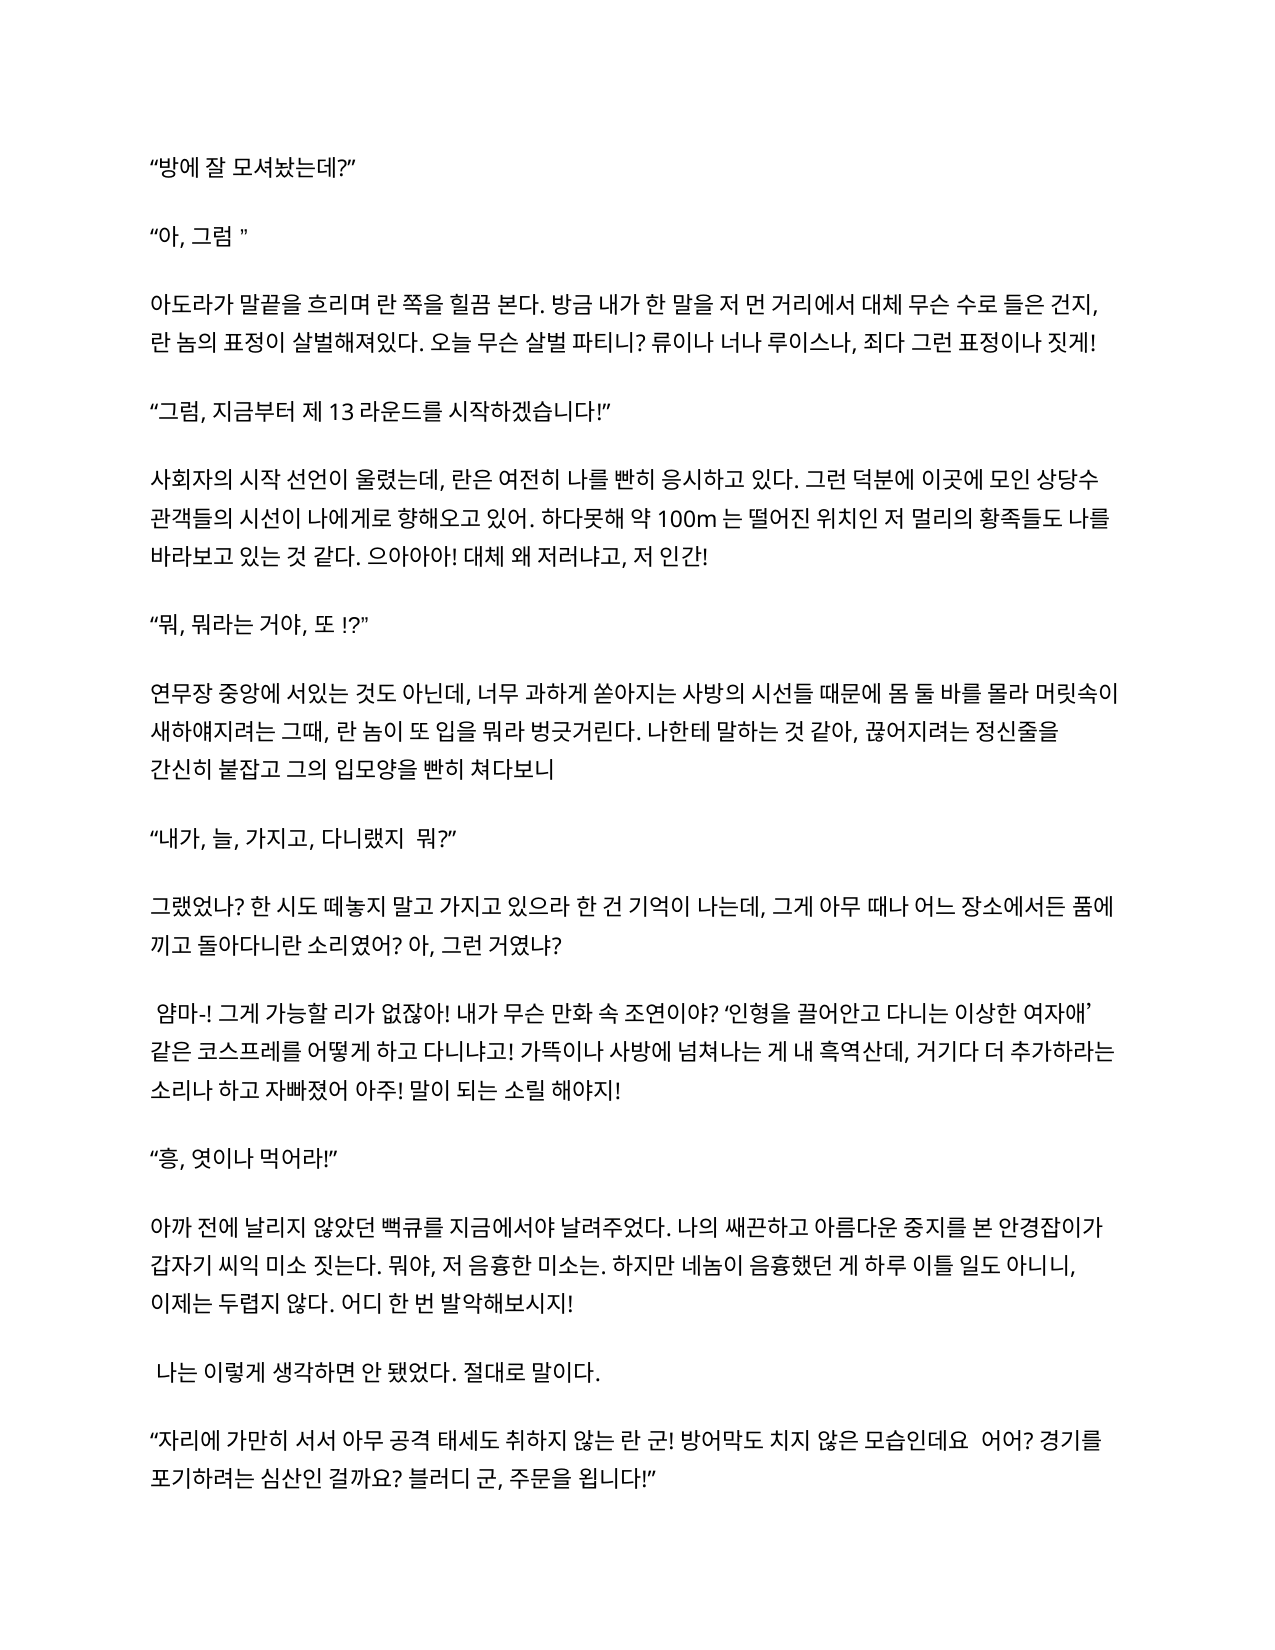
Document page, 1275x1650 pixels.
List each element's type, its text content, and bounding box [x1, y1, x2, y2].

text “그럼, 지금부터 제 13라운드를 시작하겠습니다!” [150, 394, 1125, 427]
text “뭐, 뭐라는 거야, 또 !?” [150, 607, 1125, 641]
text 아도라가 말끝을 흐리며 란 쪽을 힐끔 본다. 방금 내가 한 말을 저 먼 거리에서 대체 무슨 수로 들은 건지, 란 놈의 표정이 살벌해져있다. 오늘 무슨 살벌 파티니? 류이나 너나 루이스나, 죄다 그런 표정이나 짓게! [150, 287, 1125, 359]
text 연무장 중앙에 서있는 것도 아닌데, 너무 과하게 쏟아지는 사방의 시선들 때문에 몸 둘 바를 몰라 머릿속이 새하얘지려는 그때, 란 놈이 또 입을 뭐라 벙긋거린다. 나한테 말하는 것 같아, 끊어지려는 정신줄을 간신히 붙잡고 그의 입모양을 빤히 쳐다보니 [150, 676, 1125, 786]
text 사회자의 시작 선언이 울렸는데, 란은 여전히 나를 빤히 응시하고 있다. 그런 덕분에 이곳에 모인 상당수 관객들의 시선이 나에게로 향해오고 있어. 하다못해 약 100m는 떨어진 위치인 저 멀리의 황족들도 나를 바라보고 있는 것 같다. 으아아아! 대체 왜 저러냐고, 저 인간! [150, 462, 1125, 572]
text “자리에 가만히 서서 아무 공격 태세도 취하지 않는 란 군! 방어막도 치지 않은 모습인데요 어어? 경기를 포기하려는 심산인 걸까요? 블러디 군, 주문을 욉니다!” [150, 1423, 1125, 1495]
text “흥, 엿이나 먹어라!” [150, 1141, 1125, 1174]
text “아, 그럼 ” [150, 218, 1125, 252]
text 나는 이렇게 생각하면 안 됐었다. 절대로 말이다. [150, 1354, 1125, 1388]
text 아까 전에 날리지 않았던 뻑큐를 지금에서야 날려주었다. 나의 쌔끈하고 아름다운 중지를 본 안경잡이가 갑자기 씨익 미소 짓는다. 뭐야, 저 음흉한 미소는. 하지만 네놈이 음흉했던 게 하루 이틀 일도 아니니, 이제는 두렵지 않다. 어디 한 번 발악해보시지! [150, 1209, 1125, 1319]
text 그랬었나? 한 시도 떼놓지 말고 가지고 있으라 한 건 기억이 나는데, 그게 아무 때나 어느 장소에서든 품에 끼고 돌아다니란 소리였어? 아, 그런 거였냐? [150, 889, 1125, 961]
text “방에 잘 모셔놨는데?” [150, 150, 1125, 183]
text 얌마-! 그게 가능할 리가 없잖아! 내가 무슨 만화 속 조연이야? ‘인형을 끌어안고 다니는 이상한 여자애’같은 코스프레를 어떻게 하고 다니냐고! 가뜩이나 사방에 넘쳐나는 게 내 흑역산데, 거기다 더 추가하라는 소리나 하고 자빠졌어 아주! 말이 되는 소릴 해야지! [150, 996, 1125, 1106]
text “내가, 늘, 가지고, 다니랬지 뭐?” [150, 821, 1125, 854]
